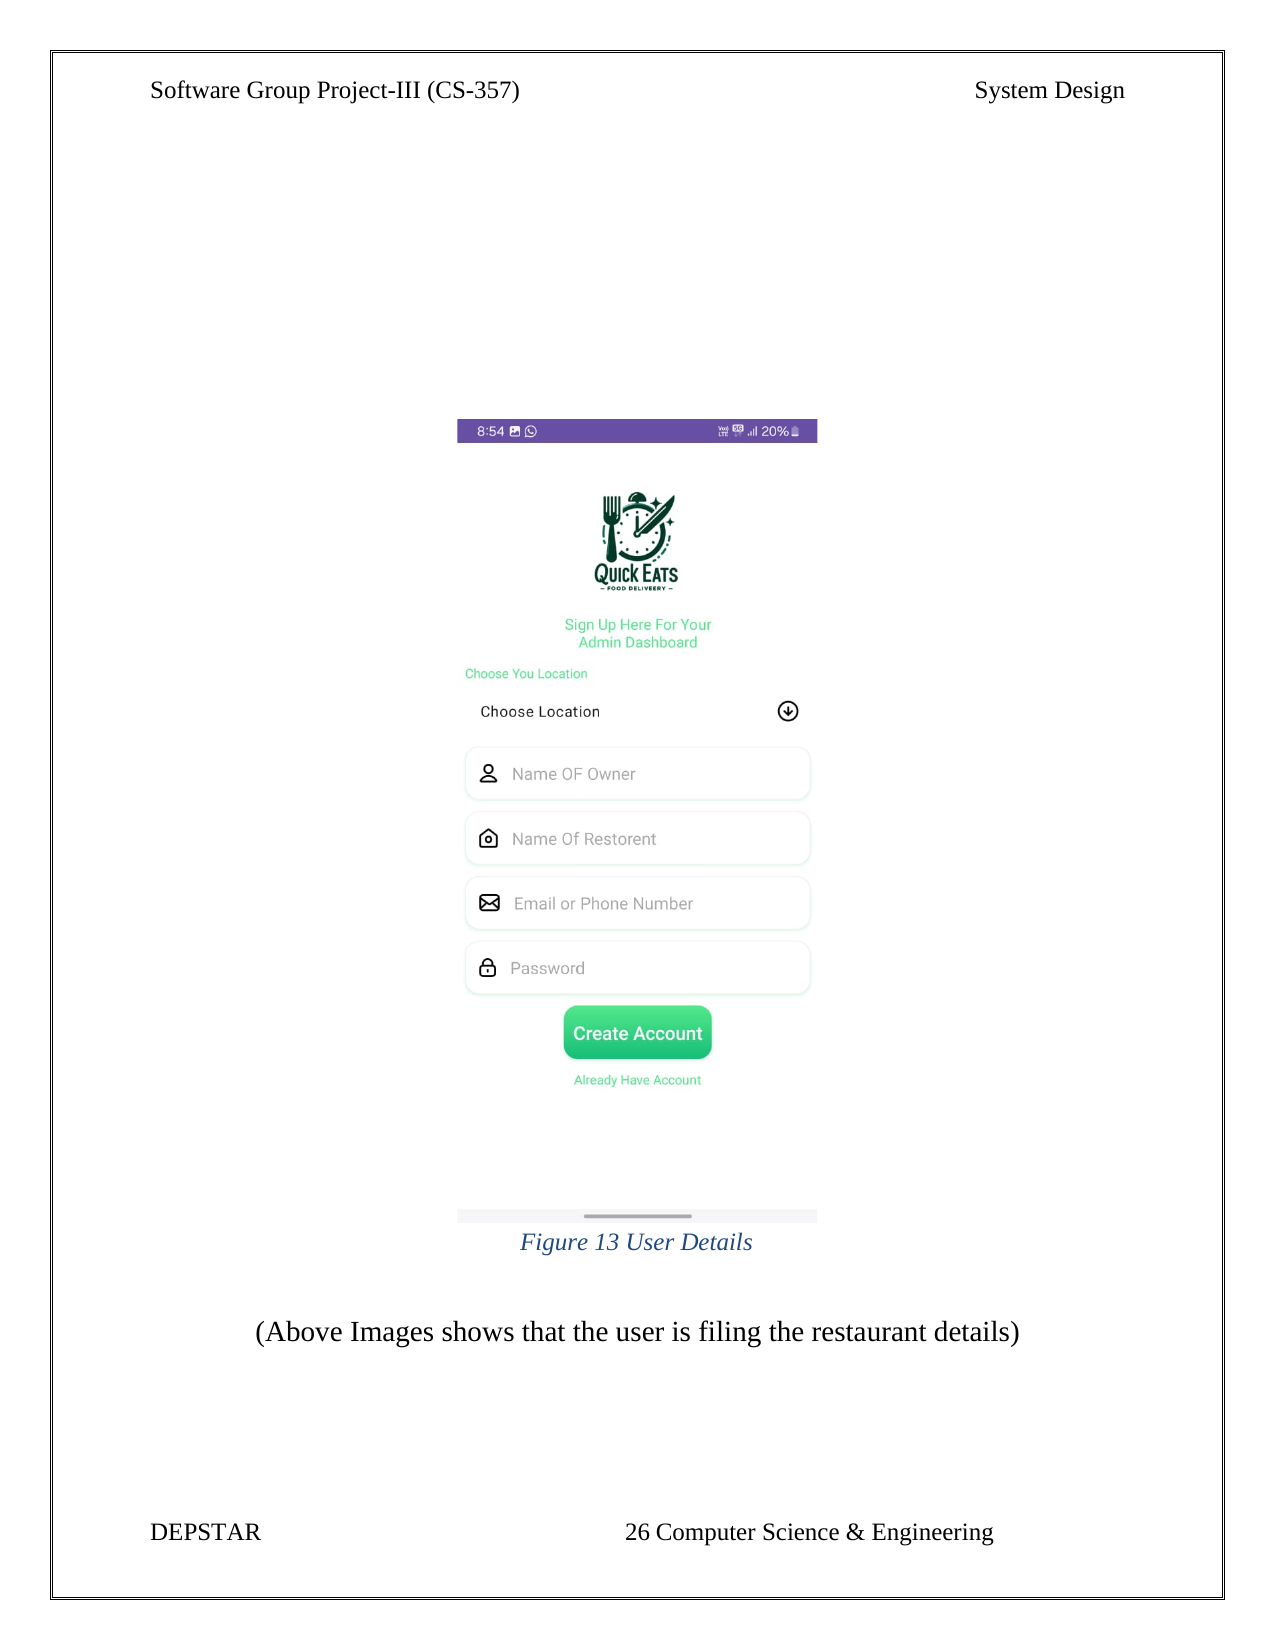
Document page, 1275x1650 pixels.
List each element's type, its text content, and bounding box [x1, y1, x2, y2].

text (Above Images shows that the user is filing the restaurant details) [150, 1314, 1125, 1347]
text Figure 13 User Details [150, 1227, 1125, 1256]
picture [457, 419, 818, 1223]
